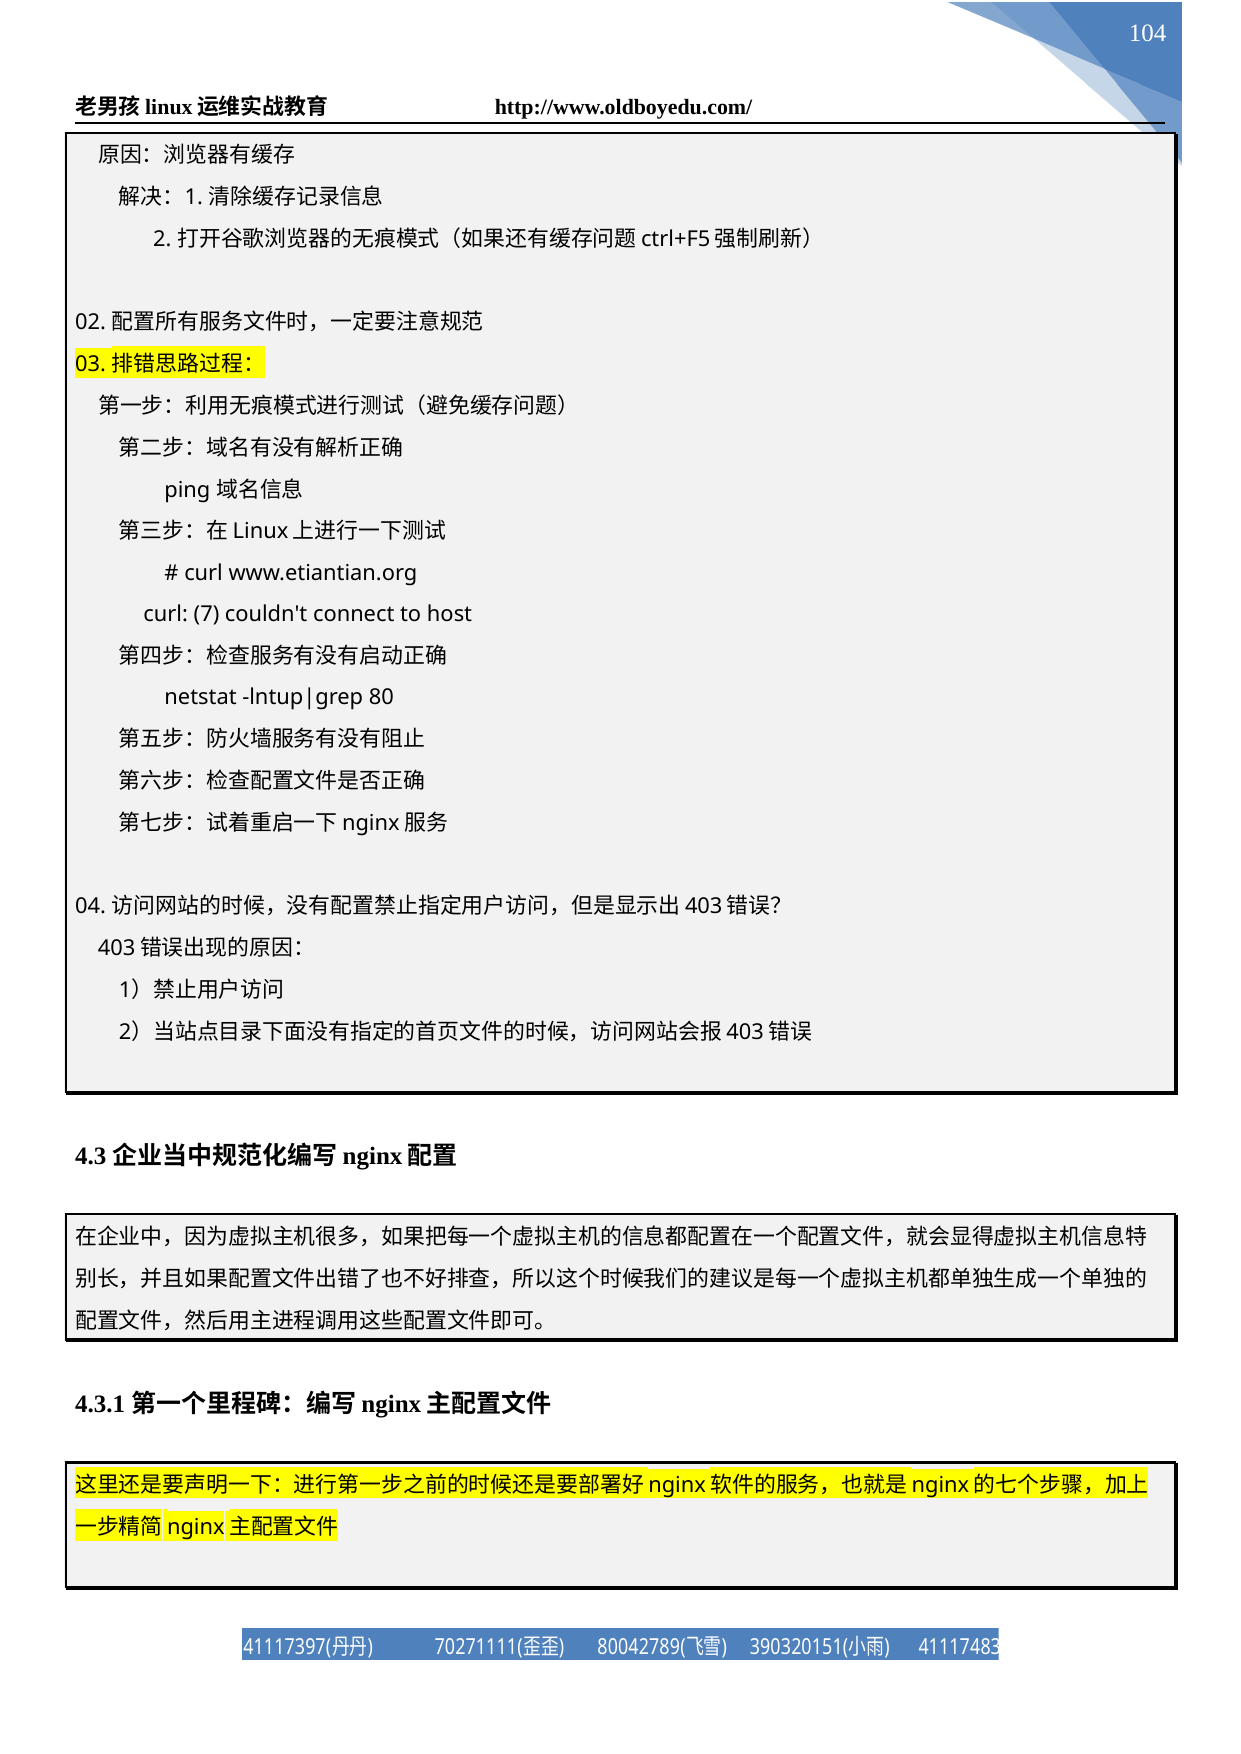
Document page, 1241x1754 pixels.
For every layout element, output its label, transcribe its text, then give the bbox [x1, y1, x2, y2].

text 2）当站点目录下面没有指定的首页文件的时候，访问网站会报403错误 [67, 1009, 1174, 1047]
text 1）禁止用户访问 [67, 967, 1174, 1005]
text netstat -lntup|grep 80 [67, 675, 1174, 713]
text 403错误出现的原因： [67, 925, 1174, 963]
text 原因：浏览器有缓存 [67, 134, 1174, 170]
text 04. 访问网站的时候，没有配置禁止指定用户访问，但是显示出403错误？ [67, 883, 1174, 921]
text 第一步：利用无痕模式进行测试（避免缓存问题） [67, 383, 1174, 421]
text 03. 排错思路过程： [67, 341, 1174, 379]
text 第三步：在Linux上进行一下测试 [67, 508, 1174, 546]
text 第二步：域名有没有解析正确 [67, 424, 1174, 463]
text 2. 打开谷歌浏览器的无痕模式（如果还有缓存问题ctrl+F5强制刷新） [67, 216, 1174, 254]
text 第五步：防火墙服务有没有阻止 [67, 716, 1174, 754]
text 第六步：检查配置文件是否正确 [67, 758, 1174, 796]
text 这里还是要声明一下：进行第一步之前的时候还是要部署好nginx软件的服务，也就是nginx的七个步骤，加上一步精简nginx主配置文件 [67, 1464, 1174, 1542]
subtitle 企业当中规范化编写nginx配置 [75, 1119, 1165, 1187]
text # curl www.etiantian.org [67, 550, 1174, 588]
subtitle 第一个里程碑：编写nginx主配置文件 [75, 1367, 1165, 1435]
text curl: (7) couldn't connect to host [67, 592, 1174, 630]
text 02. 配置所有服务文件时，一定要注意规范 [67, 299, 1174, 337]
text 在企业中，因为虚拟主机很多，如果把每一个虚拟主机的信息都配置在一个配置文件，就会显得虚拟主机信息特别长，并且如果配置文件出错了也不好排查，所以这个时候我们的建议是每一个虚拟主机都单独生成一个单独的配置文件，然后用主进程调用这些配置文件即可。 [67, 1215, 1174, 1338]
text 解决：1. 清除缓存记录信息 [67, 174, 1174, 212]
picture [944, 2, 1182, 166]
text 第七步：试着重启一下nginx服务 [67, 800, 1174, 838]
text ping 域名信息 [67, 466, 1174, 504]
text 第四步：检查服务有没有启动正确 [67, 633, 1174, 671]
